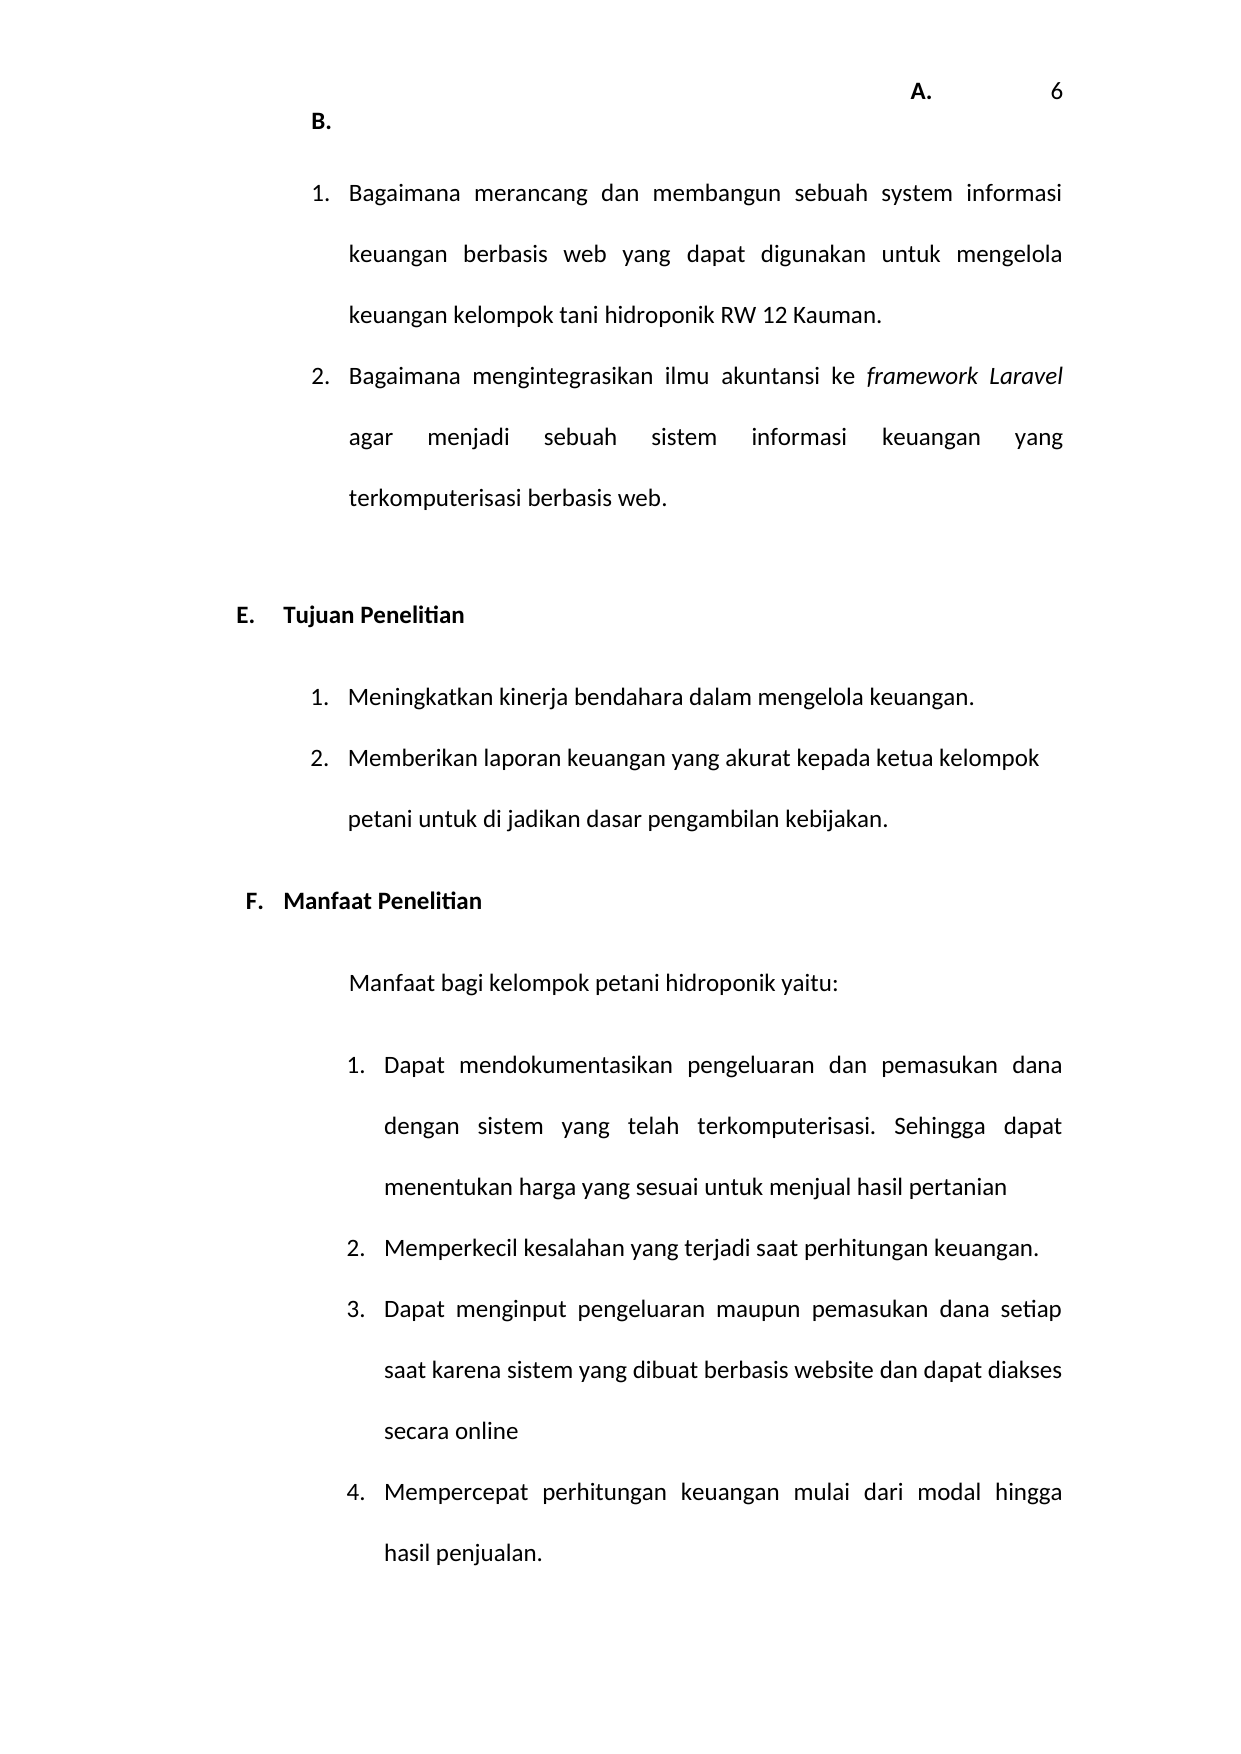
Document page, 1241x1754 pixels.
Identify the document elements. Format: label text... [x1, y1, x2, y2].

list Manfaat bagi kelompok petani hidroponik yaitu: [311, 967, 1063, 997]
list Memperkecil kesalahan yang terjadi saat perhitungan keuangan. [346, 1232, 1063, 1262]
list Mempercepat perhitungan keuangan mulai dari modal hingga hasil penjualan. [346, 1476, 1063, 1568]
list Dapat menginput pengeluaran maupun pemasukan dana setiap saat karena sistem yang dibuat berbasis website dan dapat diakses secara online [346, 1293, 1063, 1446]
text Manfaat Penelitian [246, 885, 1063, 916]
subtitle Bagaimana merancang dan membangun sebuah system informasi keuangan berbasis web yang dapat digunakan untuk mengelola keuangan kelompok tani hidroponik RW 12 Kauman. [311, 177, 1063, 330]
list Meningkatkan kinerja bendahara dalam mengelola keuangan. [310, 681, 1063, 712]
subtitle Bagaimana mengintegrasikan ilmu akuntansi ke framework Laravel agar menjadi sebuah sistem informasi keuangan yang terkomputerisasi berbasis web. [311, 360, 1063, 513]
list Dapat mendokumentasikan pengeluaran dan pemasukan dana dengan sistem yang telah terkomputerisasi. Sehingga dapat menentukan harga yang sesuai untuk menjual hasil pertanian [346, 1049, 1063, 1201]
list Memberikan laporan keuangan yang akurat kepada ketua kelompok petani untuk di jadikan dasar pengambilan kebijakan. [310, 742, 1063, 834]
text Tujuan Penelitian [236, 599, 1063, 630]
